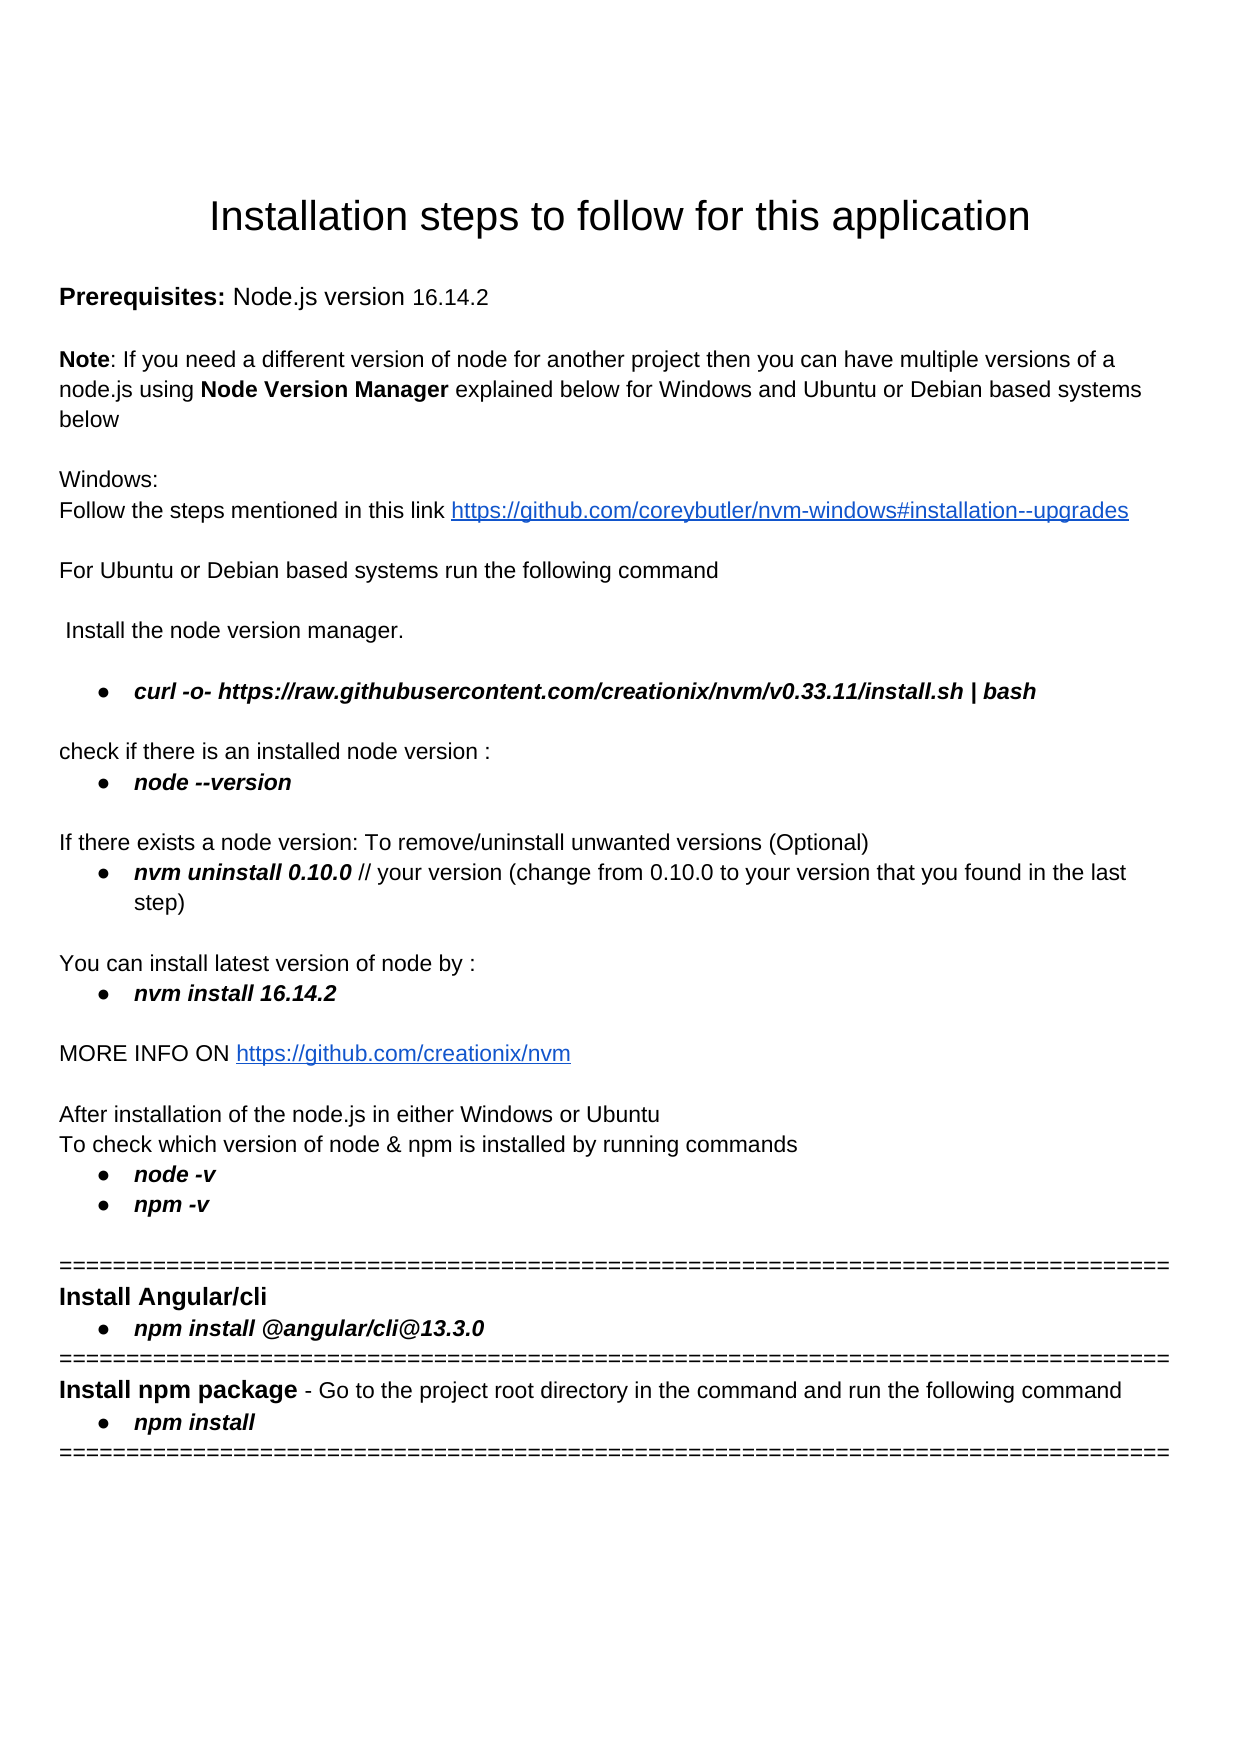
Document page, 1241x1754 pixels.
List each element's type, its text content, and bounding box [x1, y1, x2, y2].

text Prerequisites: Node.js version 16.14.2 [59, 282, 1181, 311]
text After installation of the node.js in either Windows or Ubuntu To check which version of node & npm is installed by running commands [59, 1101, 1181, 1157]
text Install npm package - Go to the project root directory in the command and run the following command [59, 1375, 1181, 1404]
list nvm install 16.14.2 [96, 980, 1181, 1006]
list node -v [96, 1161, 1181, 1187]
text check if there is an installed node version : [59, 738, 1181, 764]
subtitle Installation steps to follow for this application [59, 192, 1181, 239]
text Install the node version manager. [59, 617, 1181, 644]
list curl -o- https://raw.githubusercontent.com/creationix/nvm/v0.33.11/install.sh | bash [96, 678, 1181, 704]
text Follow the steps mentioned in this link https://github.com/coreybutler/nvm-windows#installation--upgrades [59, 497, 1181, 523]
list nvm uninstall 0.10.0 // your version (change from 0.10.0 to your version that you found in the last step) [96, 859, 1181, 916]
list npm install [96, 1408, 1181, 1435]
text =================================================================================== [59, 1345, 1181, 1372]
text Windows: [59, 466, 1181, 493]
text You can install latest version of node by : [59, 950, 1181, 976]
list npm install @angular/cli@13.3.0 [96, 1315, 1181, 1341]
text =================================================================================== [59, 1252, 1181, 1278]
text Note: If you need a different version of node for another project then you can have multiple versions of a node.js using Node Version Manager explained below for Windows and Ubuntu or Debian based systems below [59, 346, 1181, 432]
text Install Angular/cli [59, 1282, 1181, 1311]
list node --version [96, 768, 1181, 795]
text MORE INFO ON https://github.com/creationix/nvm [59, 1040, 1181, 1067]
text For Ubuntu or Debian based systems run the following command [59, 557, 1181, 583]
list npm -v [96, 1191, 1181, 1218]
text If there exists a node version: To remove/uninstall unwanted versions (Optional) [59, 829, 1181, 855]
text =================================================================================== [59, 1439, 1181, 1465]
